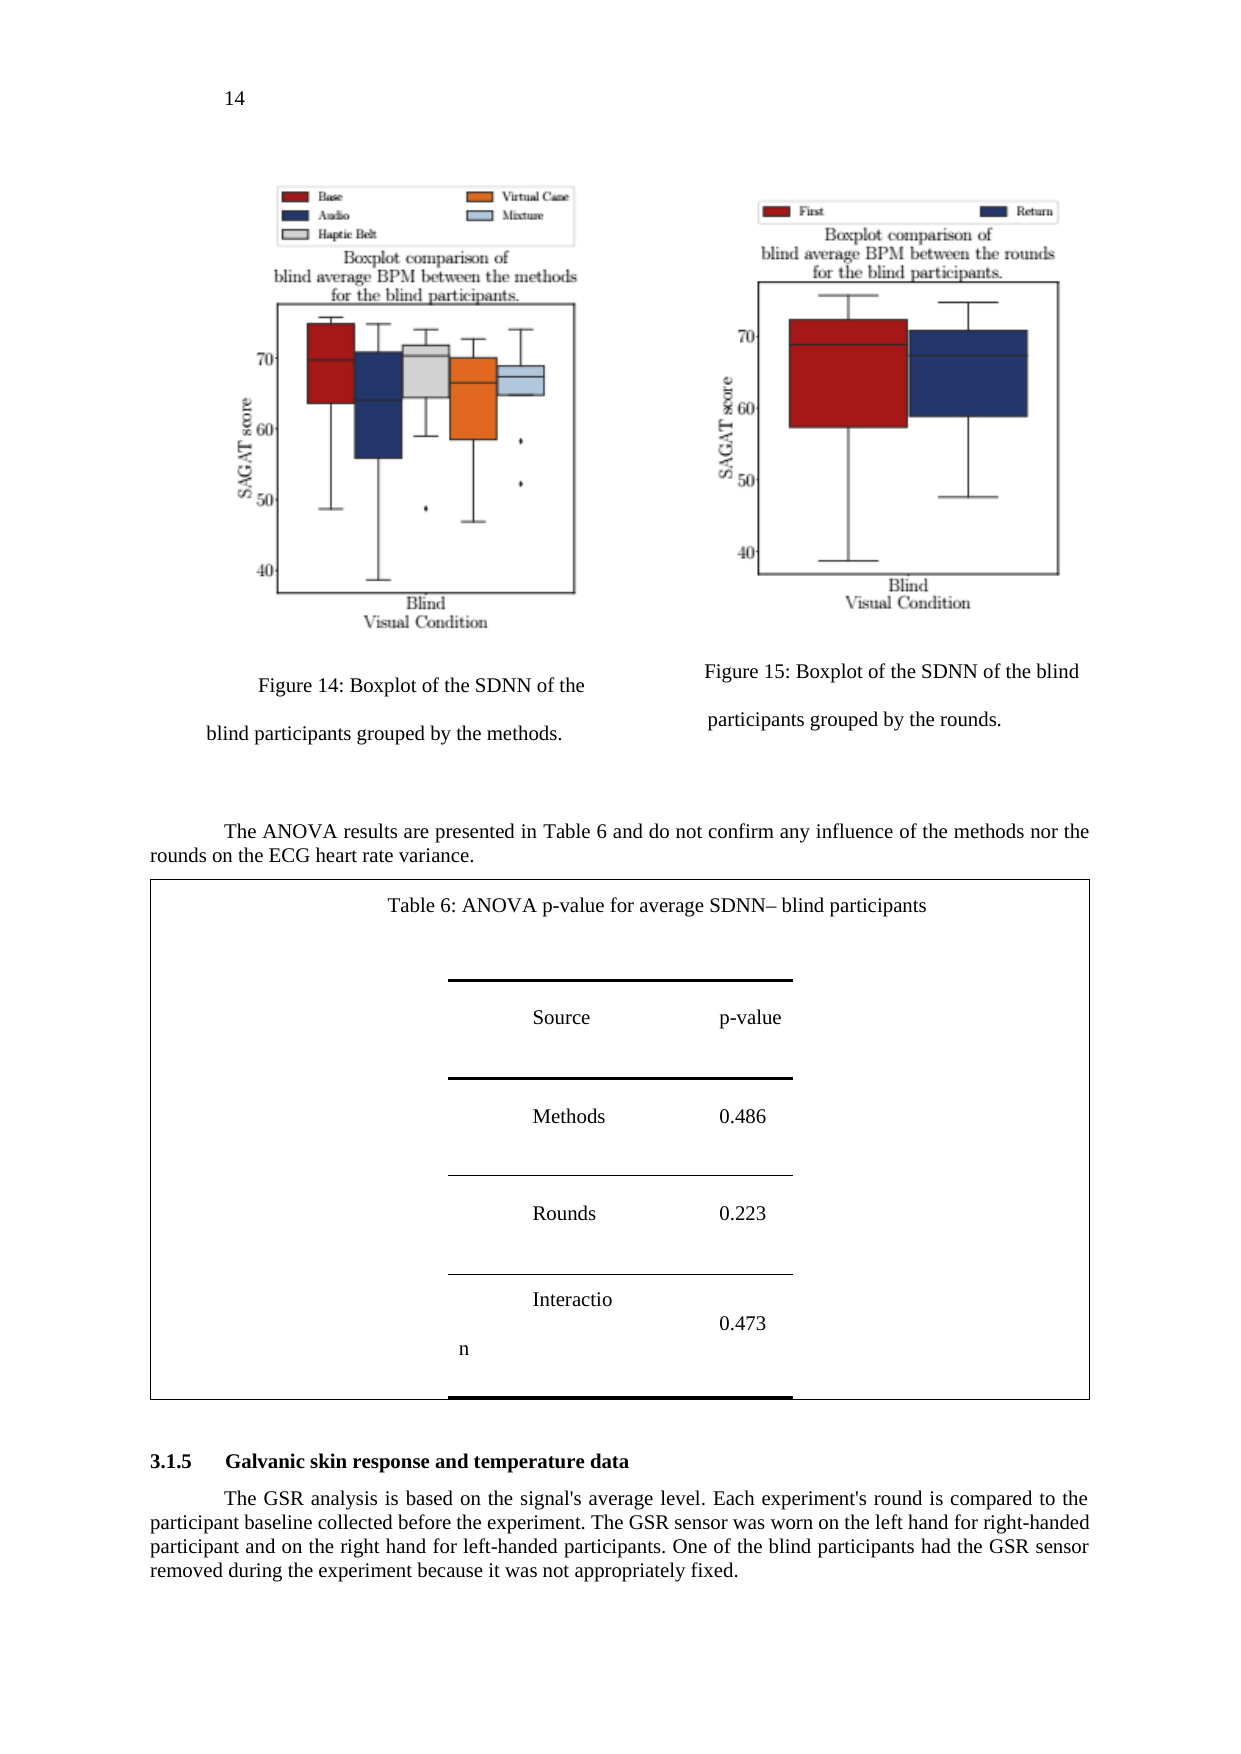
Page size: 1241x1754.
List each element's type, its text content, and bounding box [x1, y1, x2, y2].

table_header Figure 14: Boxplot of the SDNN of the blind participants grouped by the methods. [150, 150, 619, 806]
text The ANOVA results are presented in Table 6 and do not confirm any influence of the methods nor the rounds on the ECG heart rate variance. [150, 819, 1090, 867]
picture [703, 175, 1079, 623]
picture [235, 162, 592, 636]
subtitle Galvanic skin response and temperature data [150, 1449, 1090, 1473]
table_header Figure 15: Boxplot of the SDNN of the blind participants grouped by the rounds. [619, 150, 1090, 806]
table_header Table 6: ANOVA p-value for average SDNN– blind participants [151, 880, 1089, 1399]
text The GSR analysis is based on the signal's average level. Each experiment's round is compared to the participant baseline collected before the experiment. The GSR sensor was worn on the left hand for right-handed participant and on the right hand for left-handed participants. One of the blind participants had the GSR sensor removed during the experiment because it was not appropriately fixed. [150, 1486, 1090, 1582]
